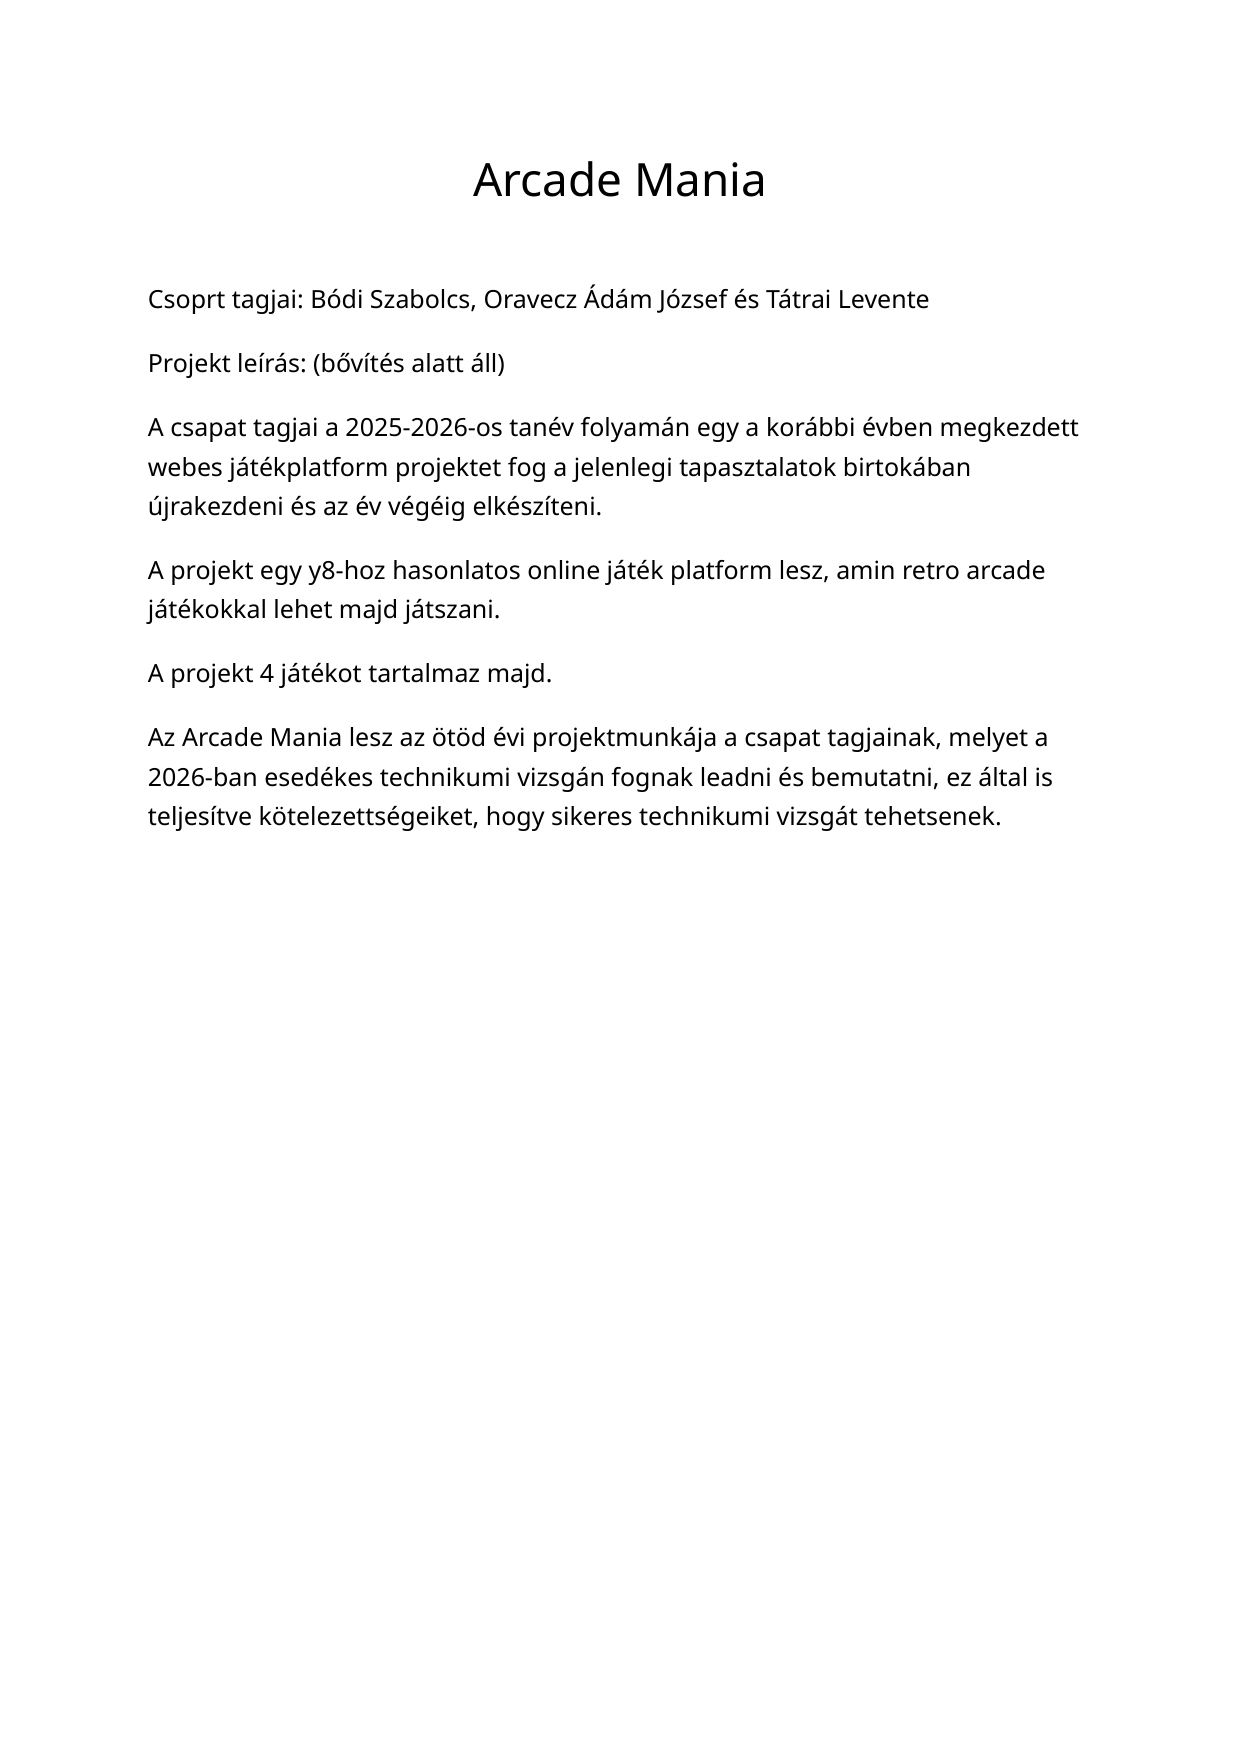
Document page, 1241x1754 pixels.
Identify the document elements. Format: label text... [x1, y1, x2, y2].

text Az Arcade Mania lesz az ötöd évi projektmunkája a csapat tagjainak, melyet a 2026-ban esedékes technikumi vizsgán fognak leadni és bemutatni, ez által is teljesítve kötelezettségeiket, hogy sikeres technikumi vizsgát tehetsenek. [148, 720, 1093, 832]
text Arcade Mania [148, 148, 1093, 210]
text Csoprt tagjai: Bódi Szabolcs, Oravecz Ádám József és Tátrai Levente [148, 282, 1093, 316]
text A projekt 4 játékot tartalmaz majd. [148, 656, 1093, 690]
text A projekt egy y8-hoz hasonlatos online játék platform lesz, amin retro arcade játékokkal lehet majd játszani. [148, 553, 1093, 626]
text Projekt leírás: (bővítés alatt áll) [148, 346, 1093, 380]
text A csapat tagjai a 2025-2026-os tanév folyamán egy a korábbi évben megkezdett webes játékplatform projektet fog a jelenlegi tapasztalatok birtokában újrakezdeni és az év végéig elkészíteni. [148, 410, 1093, 522]
